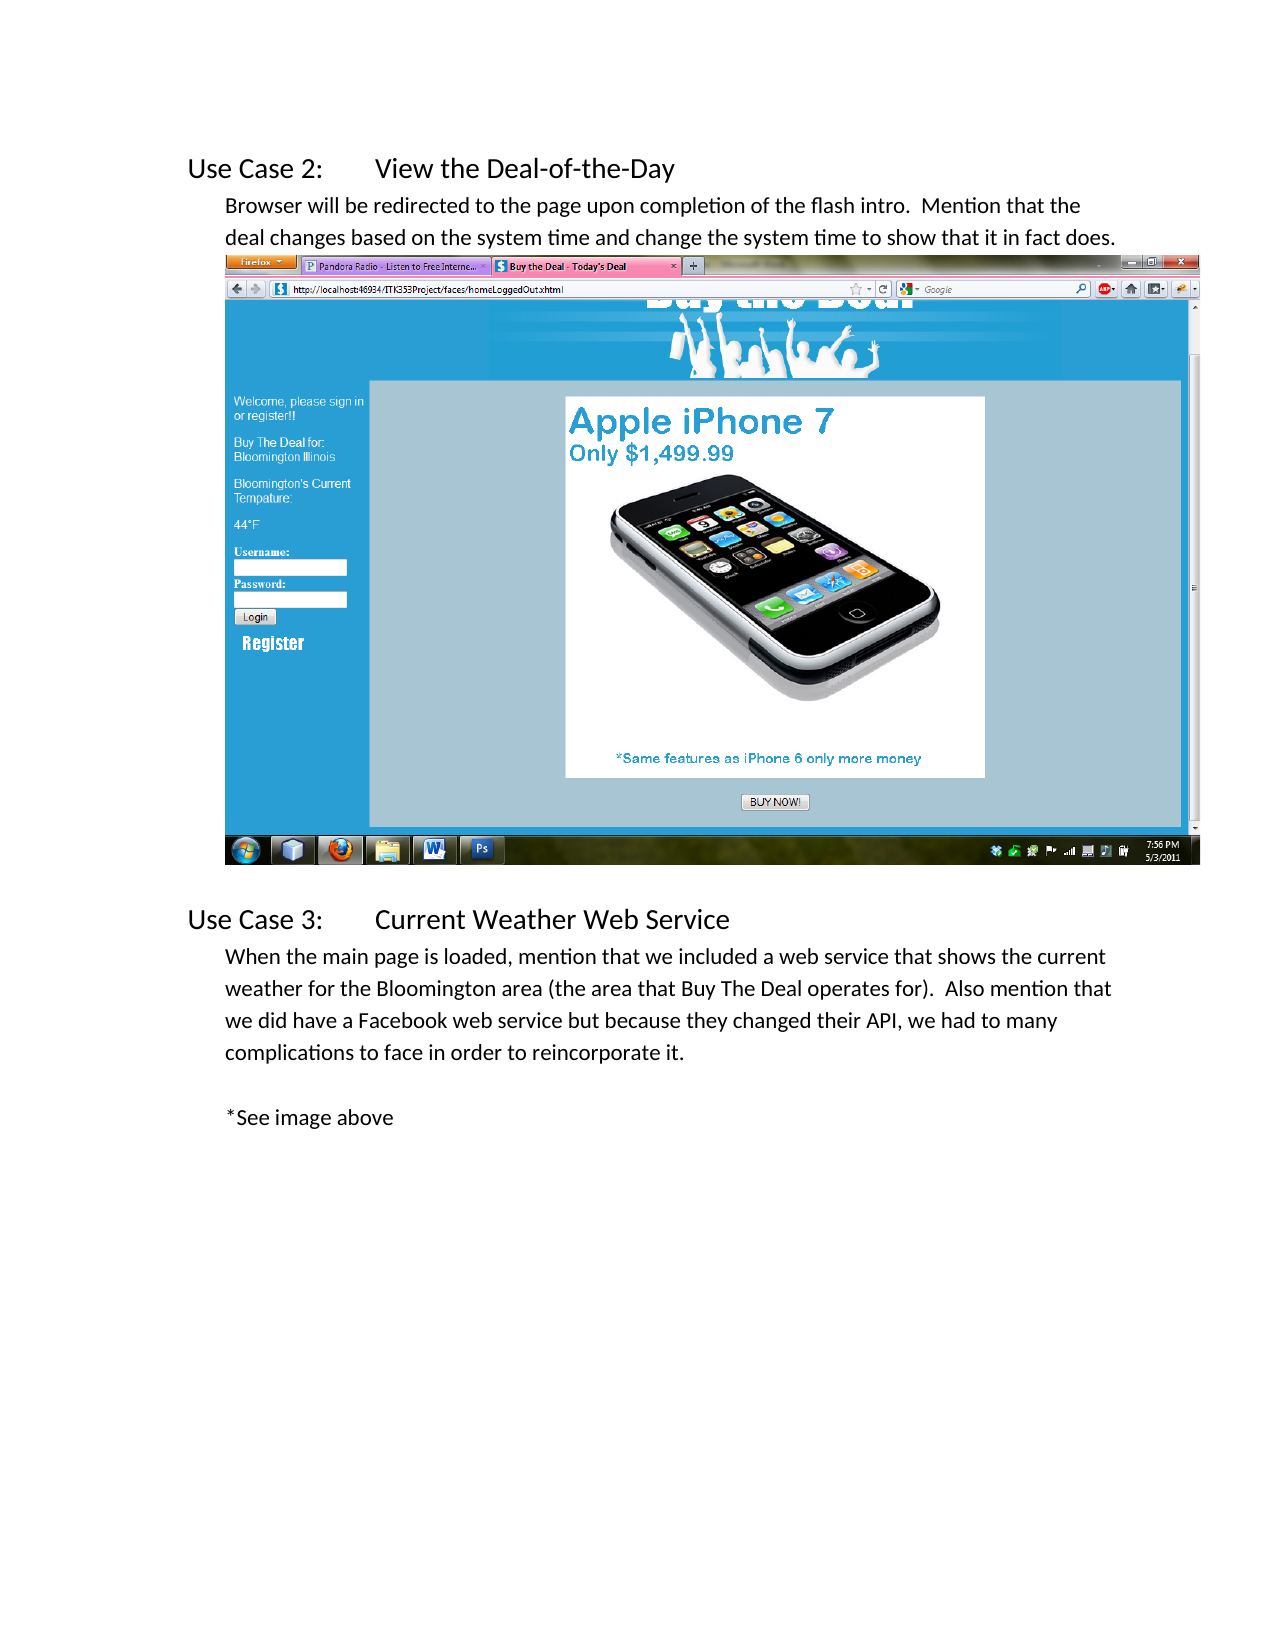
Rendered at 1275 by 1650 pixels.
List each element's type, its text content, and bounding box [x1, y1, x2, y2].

list Browser will be redirected to the page upon completion of the flash intro. Mention that the deal changes based on the system time and change the system time to show that it in fact does. [225, 191, 1125, 251]
list When the main page is loaded, mention that we included a web service that shows the current weather for the Bloomington area (the area that Buy The Deal operates for). Also mention that we did have a Facebook web service but because they changed their API, we had to many complications to face in order to reincorporate it. [225, 942, 1125, 1067]
list Current Weather Web Service [187, 901, 1125, 937]
list View the Deal-of-the-Day [187, 150, 1125, 186]
list *See image above [225, 1103, 1125, 1131]
picture [225, 255, 1200, 865]
